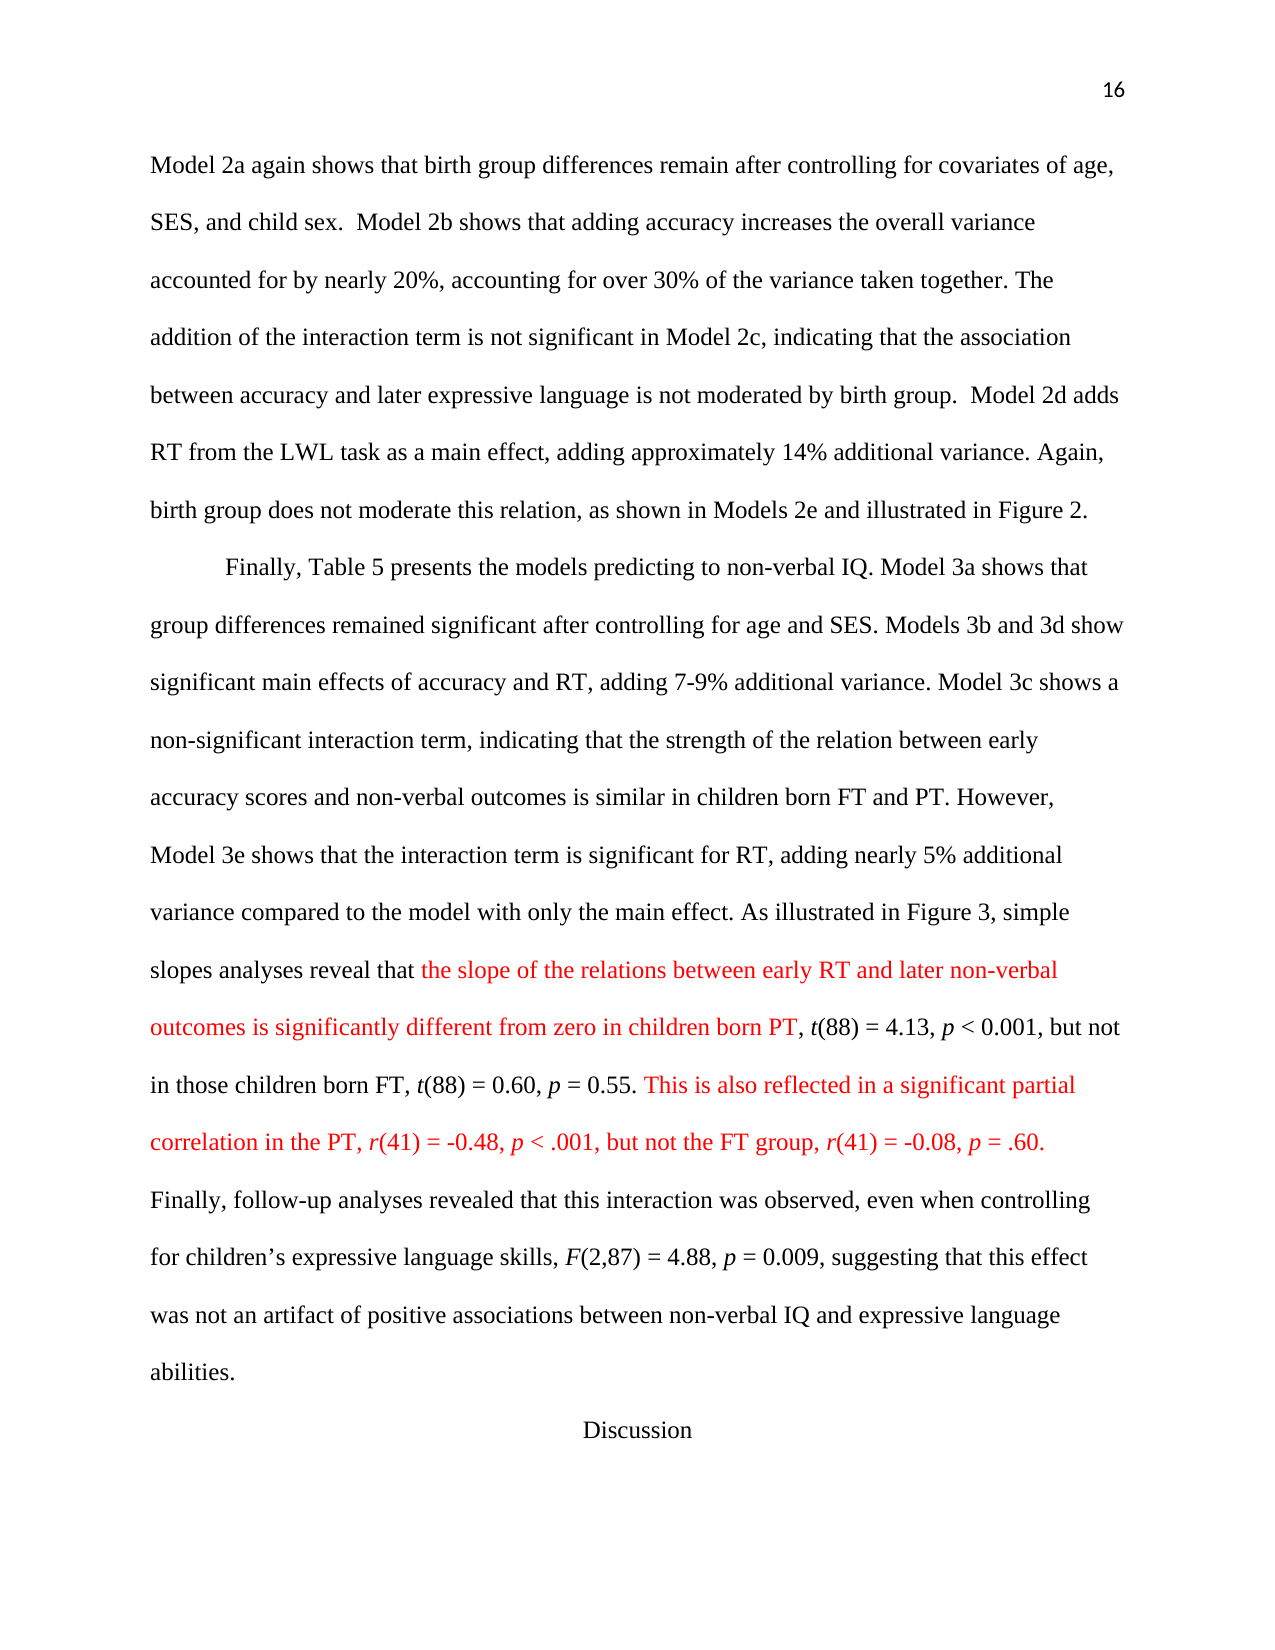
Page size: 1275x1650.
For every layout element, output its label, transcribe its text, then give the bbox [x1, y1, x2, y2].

text Discussion [150, 1415, 1125, 1444]
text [150, 150, 1125, 524]
text Finally, Table 5 presents the models predicting to non-verbal IQ. Model 3a shows that group differences remained significant after controlling for age and SES. Models 3b and 3d show significant main effects of accuracy and RT, adding 7-9% additional variance. Model 3c shows a non-significant interaction term, indicating that the strength of the relation between early accuracy scores and non-verbal outcomes is similar in children born FT and PT. However, Model 3e shows that the interaction term is significant for RT, adding nearly 5% additional variance compared to the model with only the main effect. As illustrated in Figure 3, simple slopes analyses reveal that the slope of the relations between early RT and later non-verbal outcomes is significantly different from zero in children born PT, t(88) = 4.13, p < 0.001, but not in those children born FT, t(88) = 0.60, p = 0.55. This is also reflected in a significant partial correlation in the PT, r(41) = -0.48, p < .001, but not the FT group, r(41) = -0.08, p = .60. Finally, follow-up analyses revealed that this interaction was observed, even when controlling for children’s expressive language skills, F(2,87) = 4.88, p = 0.009, suggesting that this effect was not an artifact of positive associations between non-verbal IQ and expressive language abilities. [150, 552, 1125, 1386]
